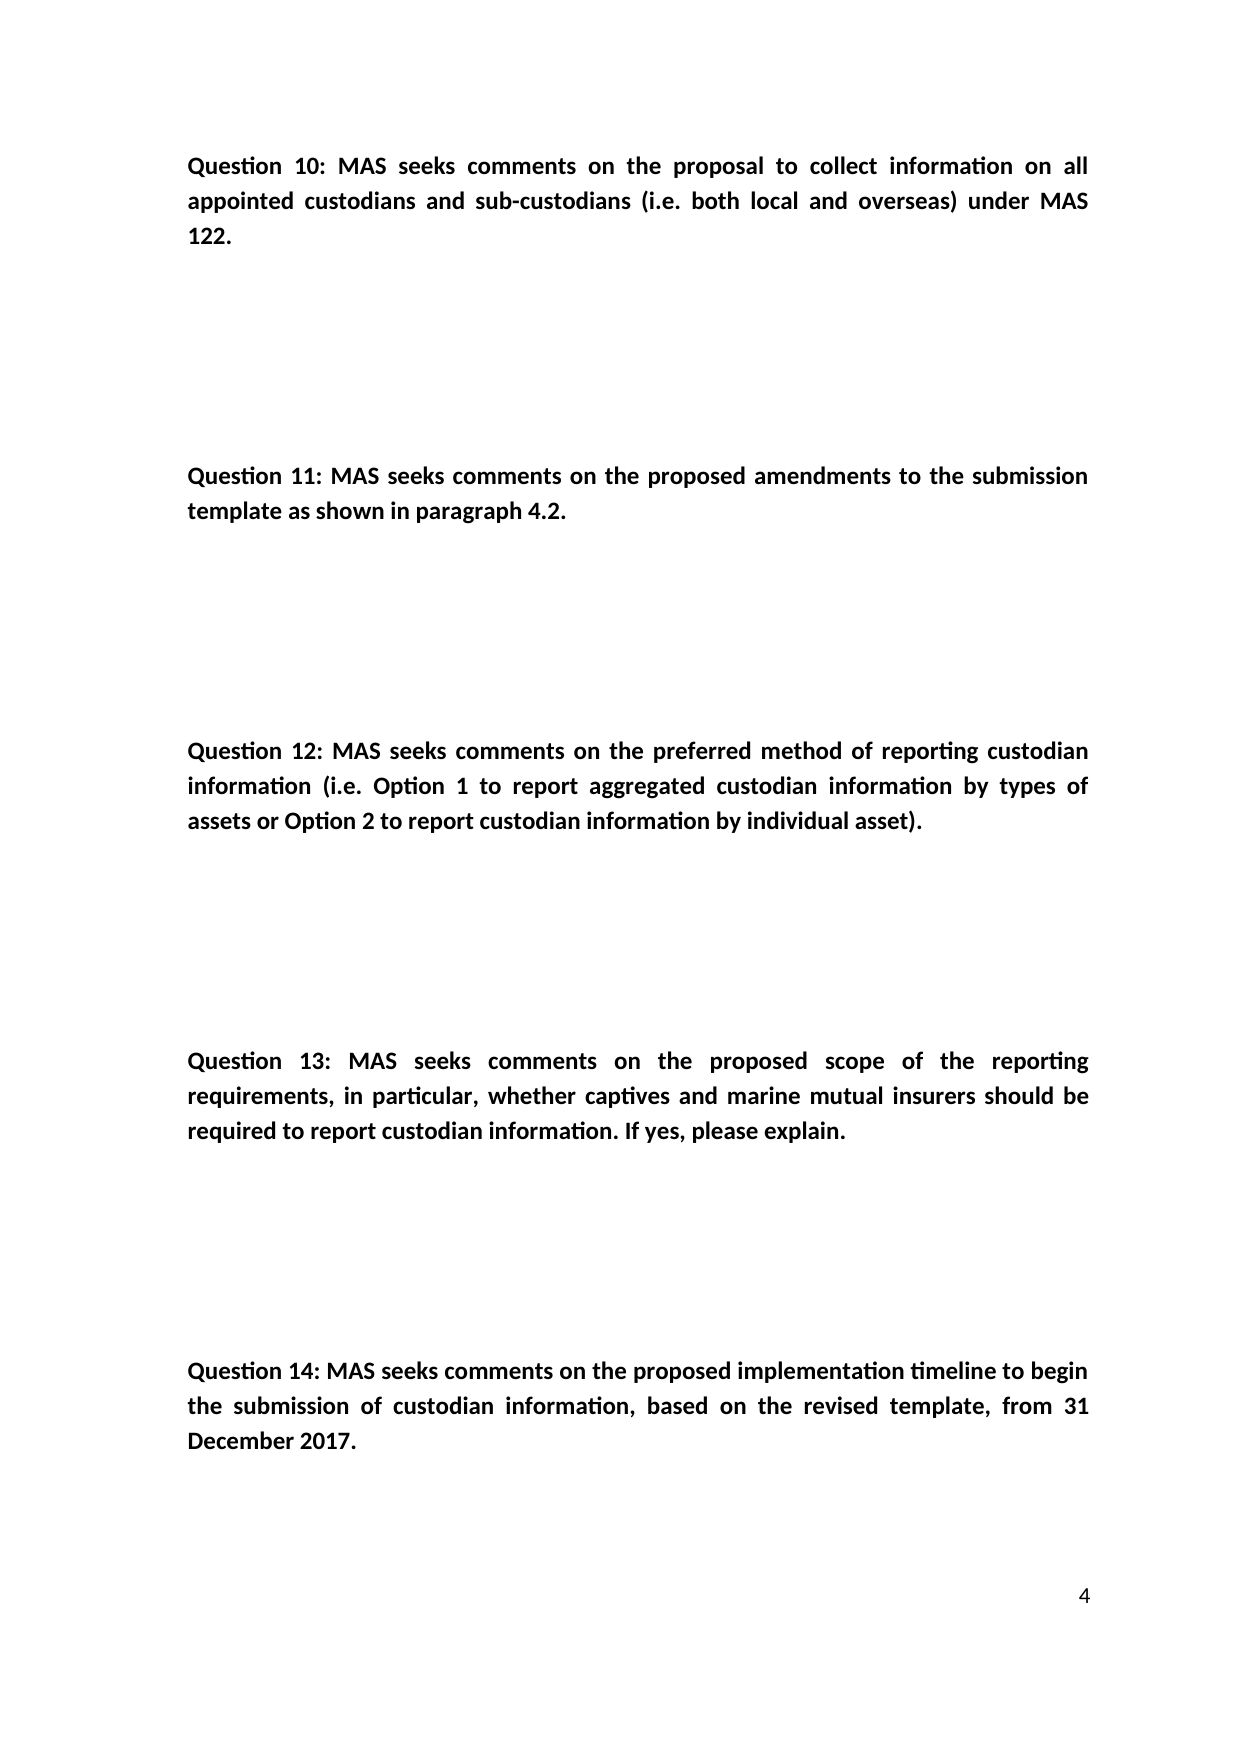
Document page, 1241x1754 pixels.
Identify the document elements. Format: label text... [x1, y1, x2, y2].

list Question 13: MAS seeks comments on the proposed scope of the reporting requirements, in particular, whether captives and marine mutual insurers should be required to report custodian information. If yes, please explain. [187, 1045, 1090, 1146]
list Question 10: MAS seeks comments on the proposal to collect information on all appointed custodians and sub-custodians (i.e. both local and overseas) under MAS 122. [187, 150, 1090, 251]
list Question 14: MAS seeks comments on the proposed implementation timeline to begin the submission of custodian information, based on the revised template, from 31 December 2017. [187, 1355, 1090, 1456]
list Question 12: MAS seeks comments on the preferred method of reporting custodian information (i.e. Option 1 to report aggregated custodian information by types of assets or Option 2 to report custodian information by individual asset). [187, 735, 1090, 836]
list Question 11: MAS seeks comments on the proposed amendments to the submission template as shown in paragraph 4.2. [187, 460, 1090, 526]
